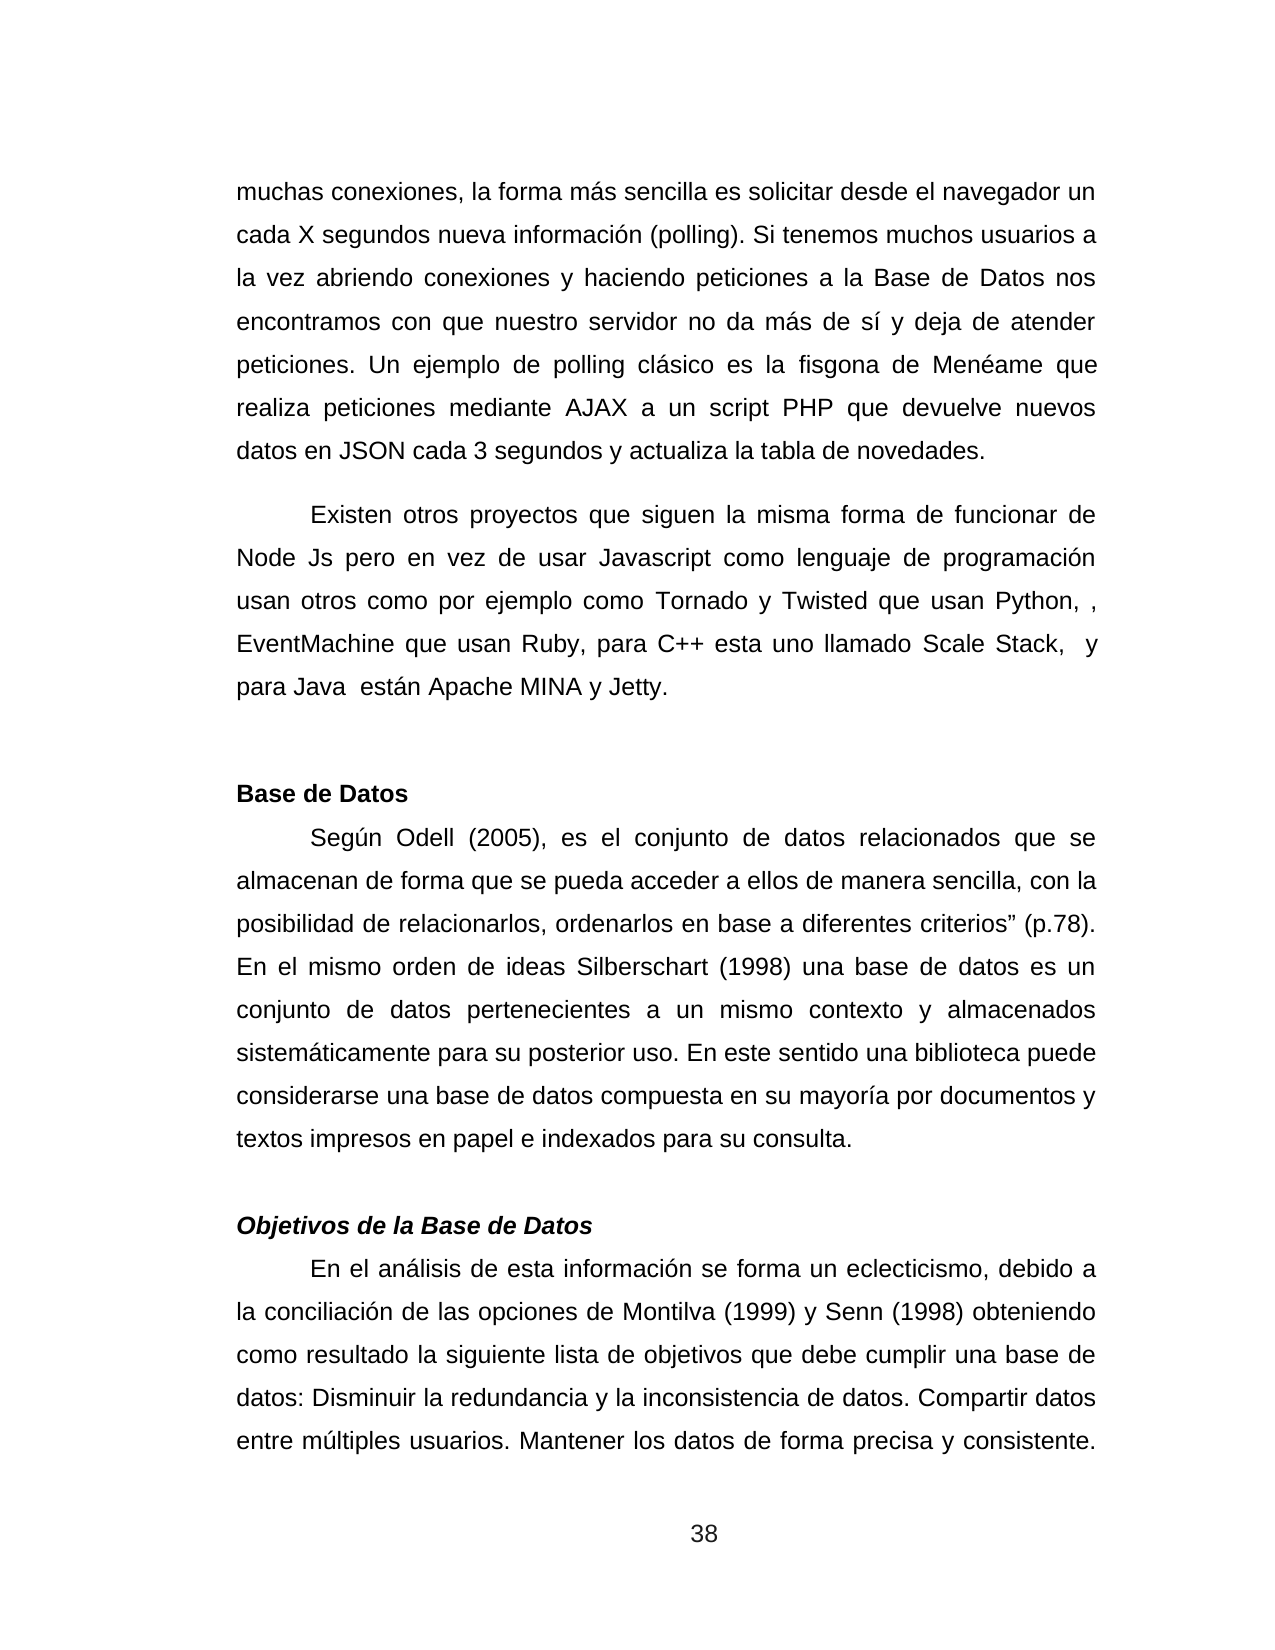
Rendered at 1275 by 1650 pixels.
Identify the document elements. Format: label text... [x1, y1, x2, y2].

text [236, 177, 1098, 465]
text Según Odell (2005), es el conjunto de datos relacionados que se almacenan de forma que se pueda acceder a ellos de manera sencilla, con la posibilidad de relacionarlos, ordenarlos en base a diferentes criterios” (p.78). En el mismo orden de ideas Silberschart (1998) una base de datos es un conjunto de datos pertenecientes a un mismo contexto y almacenados sistemáticamente para su posterior uso. En este sentido una biblioteca puede considerarse una base de datos compuesta en su mayoría por documentos y textos impresos en papel e indexados para su consulta. [236, 823, 1098, 1153]
text Base de Datos [236, 779, 1098, 808]
text Existen otros proyectos que siguen la misma forma de funcionar de Node Js pero en vez de usar Javascript como lenguaje de programación usan otros como por ejemplo como Tornado y Twisted que usan Python, , EventMachine que usan Ruby, para C++ esta uno llamado Scale Stack, y para Java están Apache MINA y Jetty. [236, 500, 1098, 701]
text Objetivos de la Base de Datos [236, 1211, 1098, 1239]
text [236, 1254, 1098, 1455]
